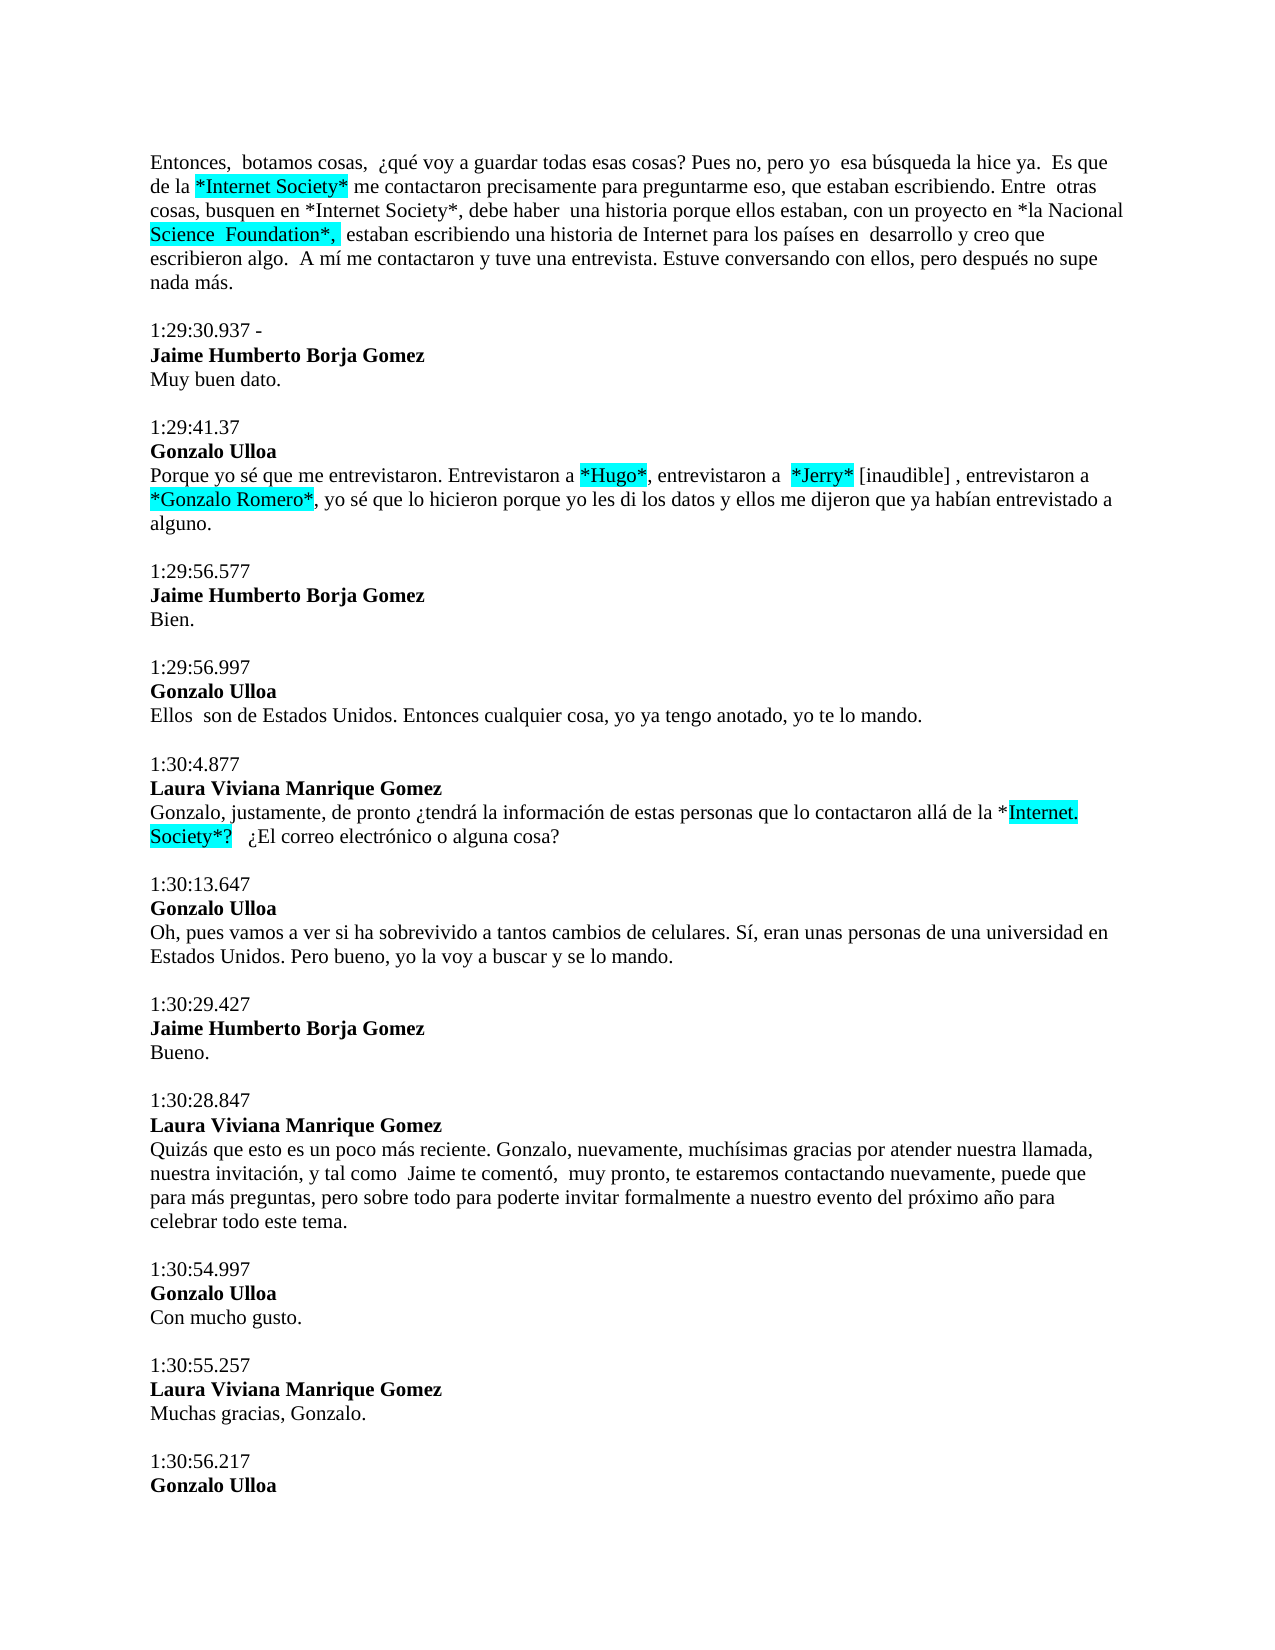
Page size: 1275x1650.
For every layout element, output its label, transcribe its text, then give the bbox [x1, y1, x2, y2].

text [150, 150, 1125, 294]
text 1:30:54.997 Gonzalo Ulloa Con mucho gusto. [150, 1257, 1125, 1329]
text 1:29:56.997 Gonzalo Ulloa Ellos son de Estados Unidos. Entonces cualquier cosa, yo ya tengo anotado, yo te lo mando. [150, 655, 1125, 727]
text 1:30:13.647 Gonzalo Ulloa Oh, pues vamos a ver si ha sobrevivido a tantos cambios de celulares. Sí, eran unas personas de una universidad en Estados Unidos. Pero bueno, yo la voy a buscar y se lo mando. [150, 872, 1125, 968]
text 1:30:28.847 Laura Viviana Manrique Gomez Quizás que esto es un poco más reciente. Gonzalo, nuevamente, muchísimas gracias por atender nuestra llamada, nuestra invitación, y tal como Jaime te comentó, muy pronto, te estaremos contactando nuevamente, puede que para más preguntas, pero sobre todo para poderte invitar formalmente a nuestro evento del próximo año para celebrar todo este tema. [150, 1088, 1125, 1233]
text 1:30:29.427 Jaime Humberto Borja Gomez Bueno. [150, 992, 1125, 1064]
text 1:29:30.937 - Jaime Humberto Borja Gomez Muy buen dato. [150, 318, 1125, 391]
text 1:30:4.877 Laura Viviana Manrique Gomez Gonzalo, justamente, de pronto ¿tendrá la información de estas personas que lo contactaron allá de la *Internet. Society*? ¿El correo electrónico o alguna cosa? [150, 752, 1125, 848]
text 1:29:56.577 Jaime Humberto Borja Gomez Bien. [150, 559, 1125, 631]
text 1:29:41.37 Gonzalo Ulloa Porque yo sé que me entrevistaron. Entrevistaron a *Hugo*, entrevistaron a *Jerry* [inaudible] , entrevistaron a *Gonzalo Romero*, yo sé que lo hicieron porque yo les di los datos y ellos me dijeron que ya habían entrevistado a alguno. [150, 415, 1125, 535]
text 1:30:55.257 Laura Viviana Manrique Gomez Muchas gracias, Gonzalo. [150, 1353, 1125, 1425]
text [150, 1449, 1125, 1497]
